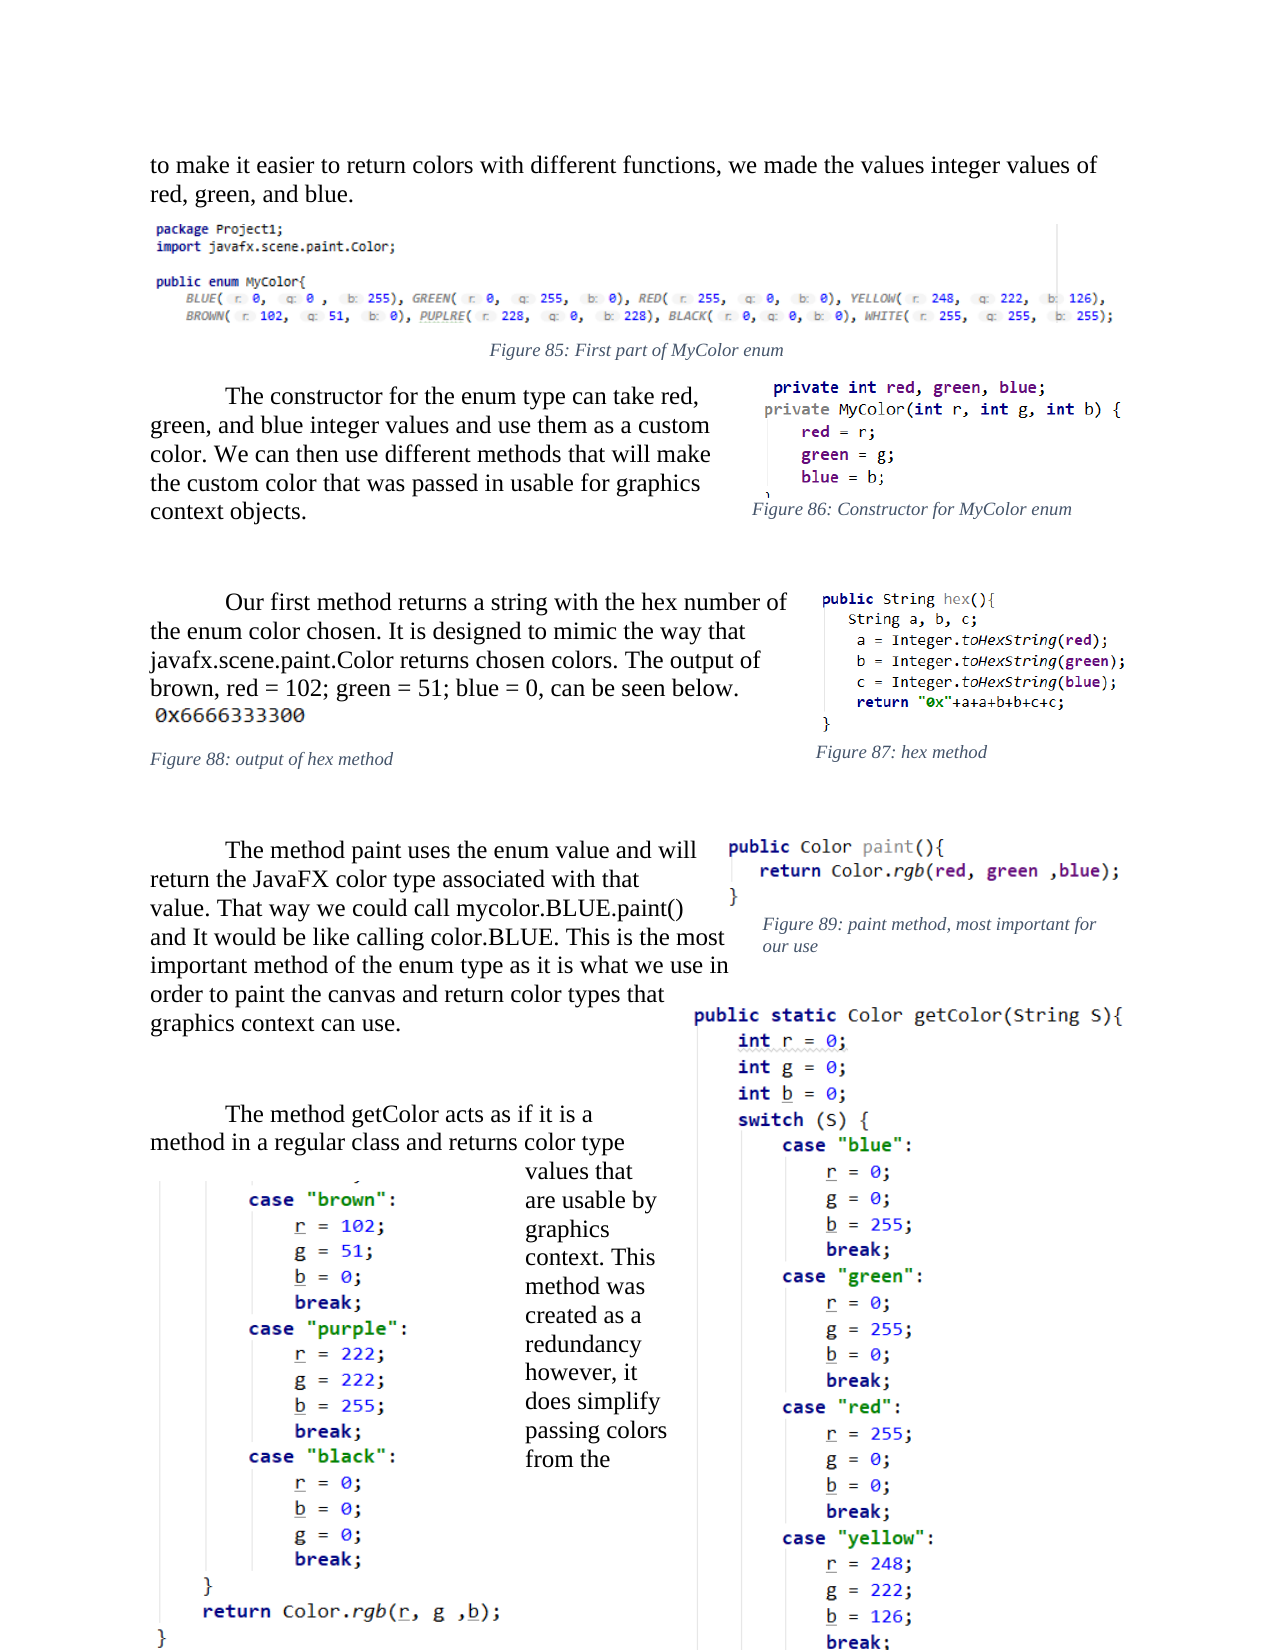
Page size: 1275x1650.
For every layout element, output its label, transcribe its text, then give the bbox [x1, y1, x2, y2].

text The method paint uses the enum value and will return the JavaFX color type associated with that value. That way we could call mycolor.BLUE.paint() and It would be like calling color.BLUE. This is the most important method of the enum type as it is what we use in order to paint the canvas and return color types that graphics context can use. [150, 835, 1125, 1037]
picture [687, 1005, 1125, 1650]
picture [817, 588, 1125, 732]
picture [751, 381, 1125, 497]
picture [150, 1181, 507, 1650]
picture [150, 224, 1124, 323]
picture [722, 836, 1123, 911]
picture [150, 702, 324, 731]
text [150, 150, 1125, 207]
